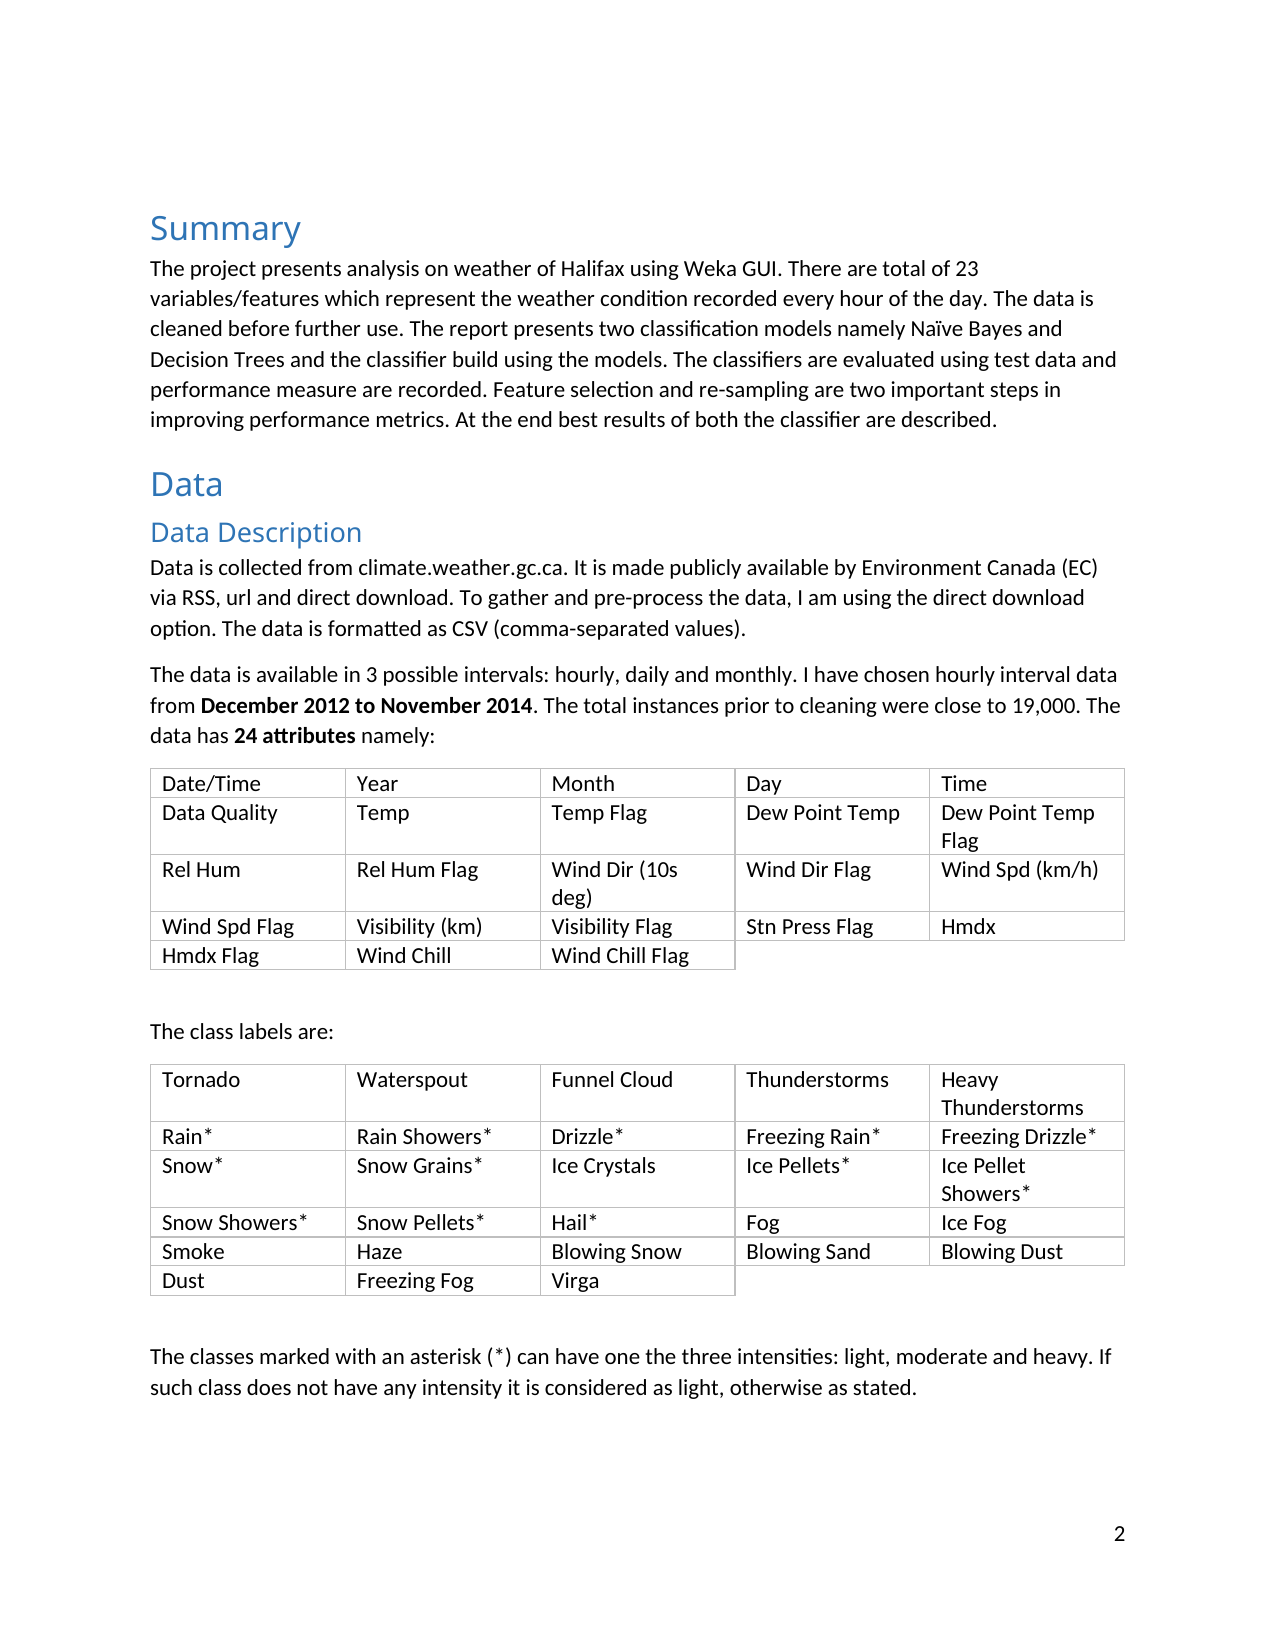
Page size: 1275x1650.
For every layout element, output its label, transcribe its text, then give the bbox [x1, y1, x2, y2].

table_cell Wind Chill Flag [541, 941, 734, 969]
table_cell Snow Grains* [346, 1151, 540, 1207]
table_header Heavy Thunderstorms [930, 1065, 1124, 1121]
table_cell Wind Spd Flag [151, 912, 345, 940]
table_cell Stn Press Flag [736, 912, 929, 940]
table_header Tornado [151, 1065, 345, 1121]
text The class labels are: [150, 1017, 1125, 1045]
table_cell Temp Flag [541, 798, 734, 854]
text The data is available in 3 possible intervals: hourly, daily and monthly. I have chosen hourly interval data from December 2012 to November 2014. The total instances prior to cleaning were close to 19,000. The data has 24 attributes namely: [150, 661, 1125, 749]
table_cell Wind Chill [346, 941, 540, 969]
table_cell Freezing Rain* [736, 1122, 929, 1150]
table_cell Dew Point Temp Flag [930, 798, 1124, 854]
table_cell Temp [346, 798, 540, 854]
text The classes marked with an asterisk (*) can have one the three intensities: light, moderate and heavy. If such class does not have any intensity it is considered as light, otherwise as stated. [150, 1342, 1125, 1401]
table_cell Hmdx [930, 912, 1124, 940]
table_cell Ice Pellets* [736, 1151, 929, 1207]
table_cell Virga [541, 1266, 734, 1294]
table_cell Wind Dir Flag [736, 855, 929, 911]
table_cell Visibility (km) [346, 912, 540, 940]
table_cell Blowing Dust [930, 1238, 1124, 1265]
table_cell Dew Point Temp [736, 798, 929, 854]
table_cell Wind Dir (10s deg) [541, 855, 734, 911]
table_cell Blowing Sand [736, 1238, 929, 1265]
text Data is collected from climate.weather.gc.ca. It is made publicly available by Environment Canada (EC) via RSS, url and direct download. To gather and pre-process the data, I am using the direct download option. The data is formatted as CSV (comma-separated values). [150, 553, 1125, 642]
table_header Month [541, 769, 734, 797]
table_cell Drizzle* [541, 1122, 734, 1150]
table_cell Visibility Flag [541, 912, 734, 940]
table_header Waterspout [346, 1065, 540, 1121]
table_cell Rain* [151, 1122, 345, 1150]
table_cell Rel Hum Flag [346, 855, 540, 911]
table_cell Data Quality [151, 798, 345, 854]
subtitle Summary [150, 205, 1125, 251]
table_cell Dust [151, 1266, 345, 1294]
text The project presents analysis on weather of Halifax using Weka GUI. There are total of 23 variables/features which represent the weather condition recorded every hour of the day. The data is cleaned before further use. The report presents two classification models namely Naïve Bayes and Decision Trees and the classifier build using the models. The classifiers are evaluated using test data and performance measure are recorded. Feature selection and re-sampling are two important steps in improving performance metrics. At the end best results of both the classifier are described. [150, 254, 1125, 433]
table_header Day [736, 769, 929, 797]
table_cell Ice Fog [930, 1208, 1124, 1236]
table_cell Wind Spd (km/h) [930, 855, 1124, 911]
table_header Date/Time [151, 769, 345, 797]
table_header Year [346, 769, 540, 797]
table_cell Snow* [151, 1151, 345, 1207]
table_cell Snow Showers* [151, 1208, 345, 1236]
table_cell Snow Pellets* [346, 1208, 540, 1236]
table_cell Hail* [541, 1208, 734, 1236]
table_cell Freezing Drizzle* [930, 1122, 1124, 1150]
table_cell Blowing Snow [541, 1238, 734, 1265]
table_cell Smoke [151, 1238, 345, 1265]
table_cell Rain Showers* [346, 1122, 540, 1150]
table_header Funnel Cloud [541, 1065, 734, 1121]
table_cell Freezing Fog [346, 1266, 540, 1294]
table_cell Haze [346, 1238, 540, 1265]
table_cell Hmdx Flag [151, 941, 345, 969]
table_header Time [930, 769, 1124, 797]
subtitle Data [150, 460, 1125, 506]
table_cell Ice Pellet Showers* [930, 1151, 1124, 1207]
table_cell Ice Crystals [541, 1151, 734, 1207]
table_cell Rel Hum [151, 855, 345, 911]
table_cell Fog [736, 1208, 929, 1236]
subtitle Data Description [150, 513, 1125, 550]
table_header Thunderstorms [736, 1065, 929, 1121]
